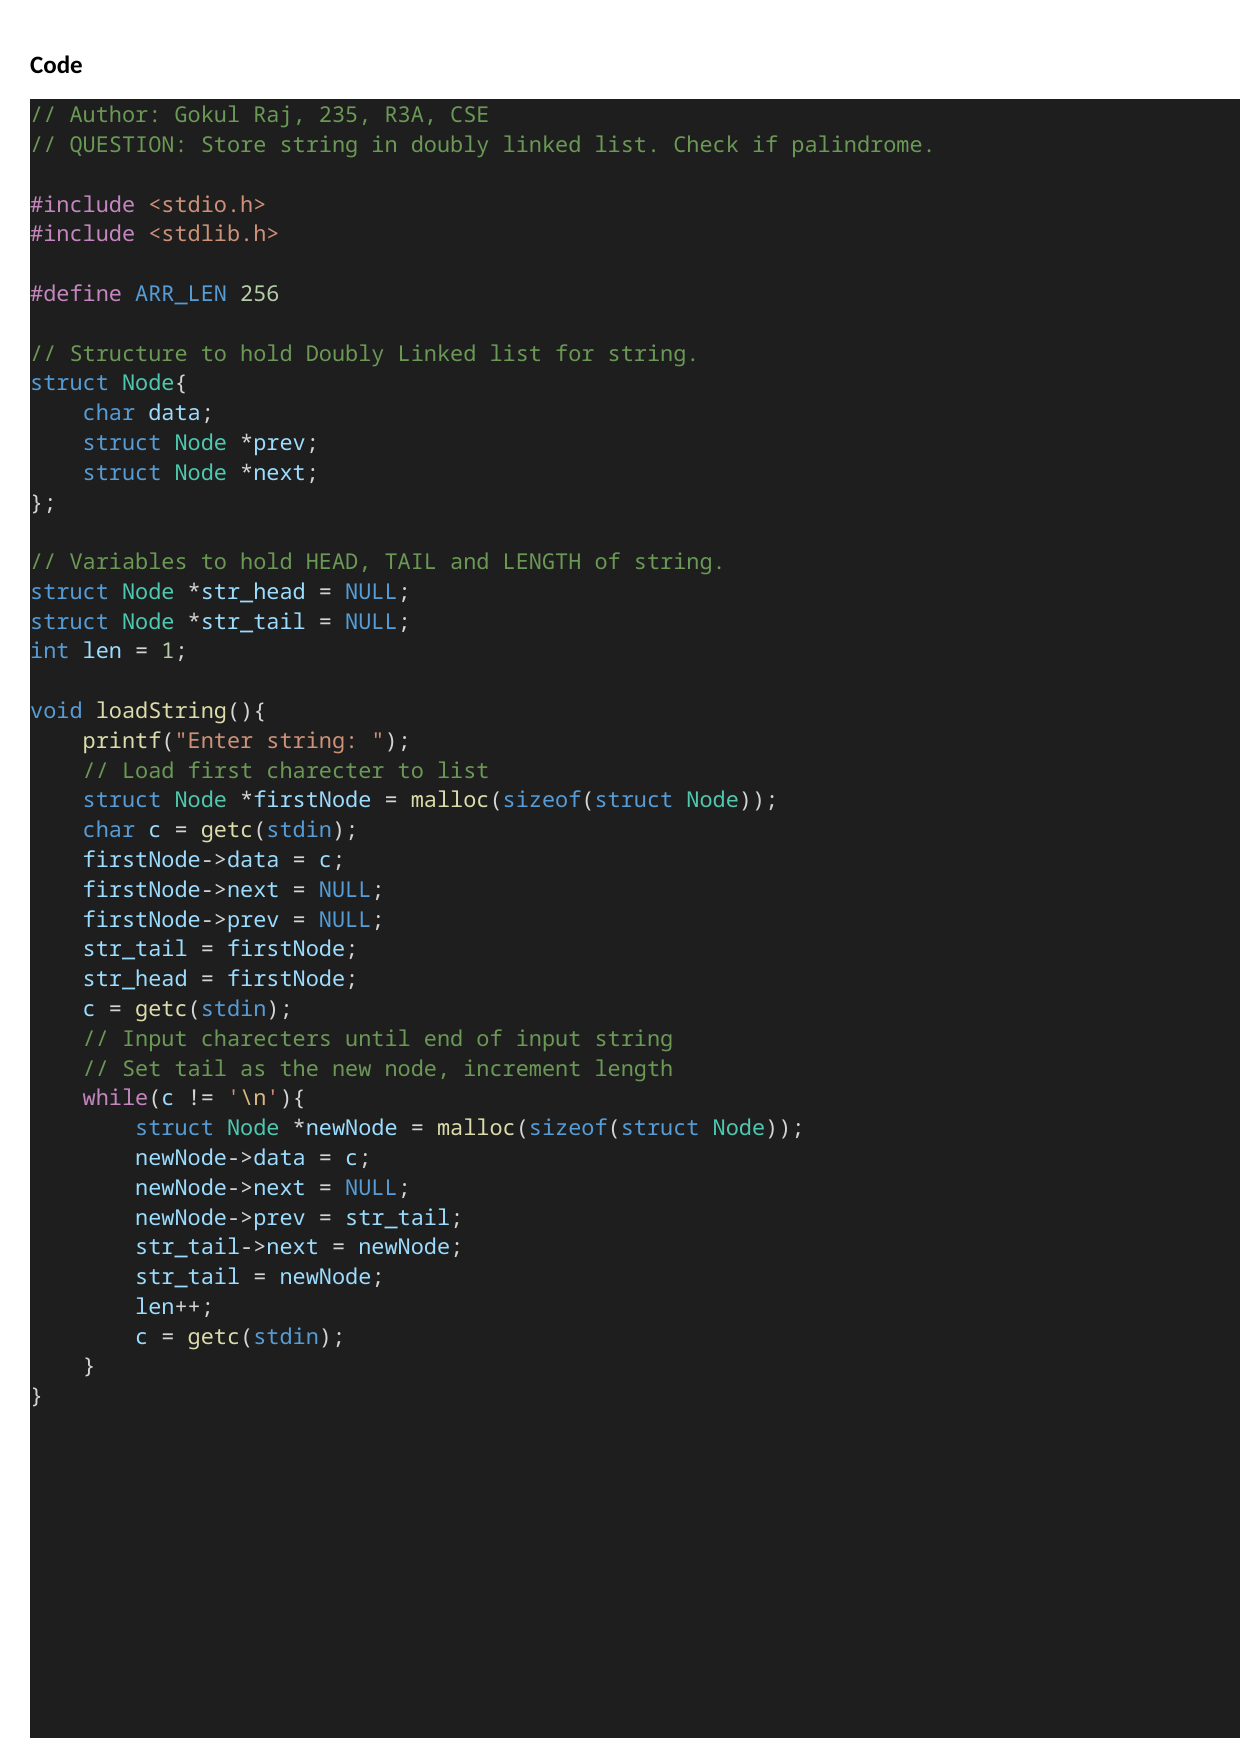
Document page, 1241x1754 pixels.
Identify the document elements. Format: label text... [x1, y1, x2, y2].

text newNode->prev = str_tail; [30, 1201, 1240, 1231]
text newNode->next = NULL; [30, 1172, 1240, 1201]
text c = getc(stdin); [30, 993, 1240, 1023]
text #include <stdio.h> [30, 188, 1240, 218]
text // QUESTION: Store string in doubly linked list. Check if palindrome. [30, 129, 1240, 159]
text printf("Enter string: "); [30, 725, 1240, 754]
text str_tail->next = newNode; [30, 1231, 1240, 1261]
text struct Node{ [30, 367, 1240, 397]
text struct Node *str_tail = NULL; [30, 606, 1240, 635]
text len++; [30, 1291, 1240, 1321]
text firstNode->data = c; [30, 844, 1240, 874]
text struct Node *newNode = malloc(sizeof(struct Node)); [30, 1112, 1240, 1142]
text Code [30, 49, 1240, 80]
text firstNode->next = NULL; [30, 874, 1240, 903]
text newNode->data = c; [30, 1142, 1240, 1172]
text int len = 1; [30, 635, 1240, 665]
text } [30, 1380, 1240, 1410]
text str_tail = firstNode; [30, 933, 1240, 963]
text // Set tail as the new node, increment length [30, 1052, 1240, 1082]
text while(c != '\n'){ [30, 1082, 1240, 1112]
text struct Node *next; [30, 457, 1240, 486]
text // Input charecters until end of input string [30, 1023, 1240, 1052]
text struct Node *prev; [30, 427, 1240, 457]
text }; [30, 486, 1240, 516]
text struct Node *firstNode = malloc(sizeof(struct Node)); [30, 784, 1240, 814]
text void loadString(){ [30, 695, 1240, 725]
text // Author: Gokul Raj, 235, R3A, CSE [30, 99, 1240, 129]
text firstNode->prev = NULL; [30, 903, 1240, 933]
text #include <stdlib.h> [30, 218, 1240, 248]
text c = getc(stdin); [30, 1321, 1240, 1350]
text str_tail = newNode; [30, 1261, 1240, 1291]
text // Load first charecter to list [30, 754, 1240, 784]
text str_head = firstNode; [30, 963, 1240, 993]
text #define ARR_LEN 256 [30, 278, 1240, 308]
text // Structure to hold Doubly Linked list for string. [30, 337, 1240, 367]
text // Variables to hold HEAD, TAIL and LENGTH of string. [30, 546, 1240, 576]
text } [30, 1350, 1240, 1380]
text char data; [30, 397, 1240, 427]
text struct Node *str_head = NULL; [30, 576, 1240, 606]
text char c = getc(stdin); [30, 814, 1240, 844]
